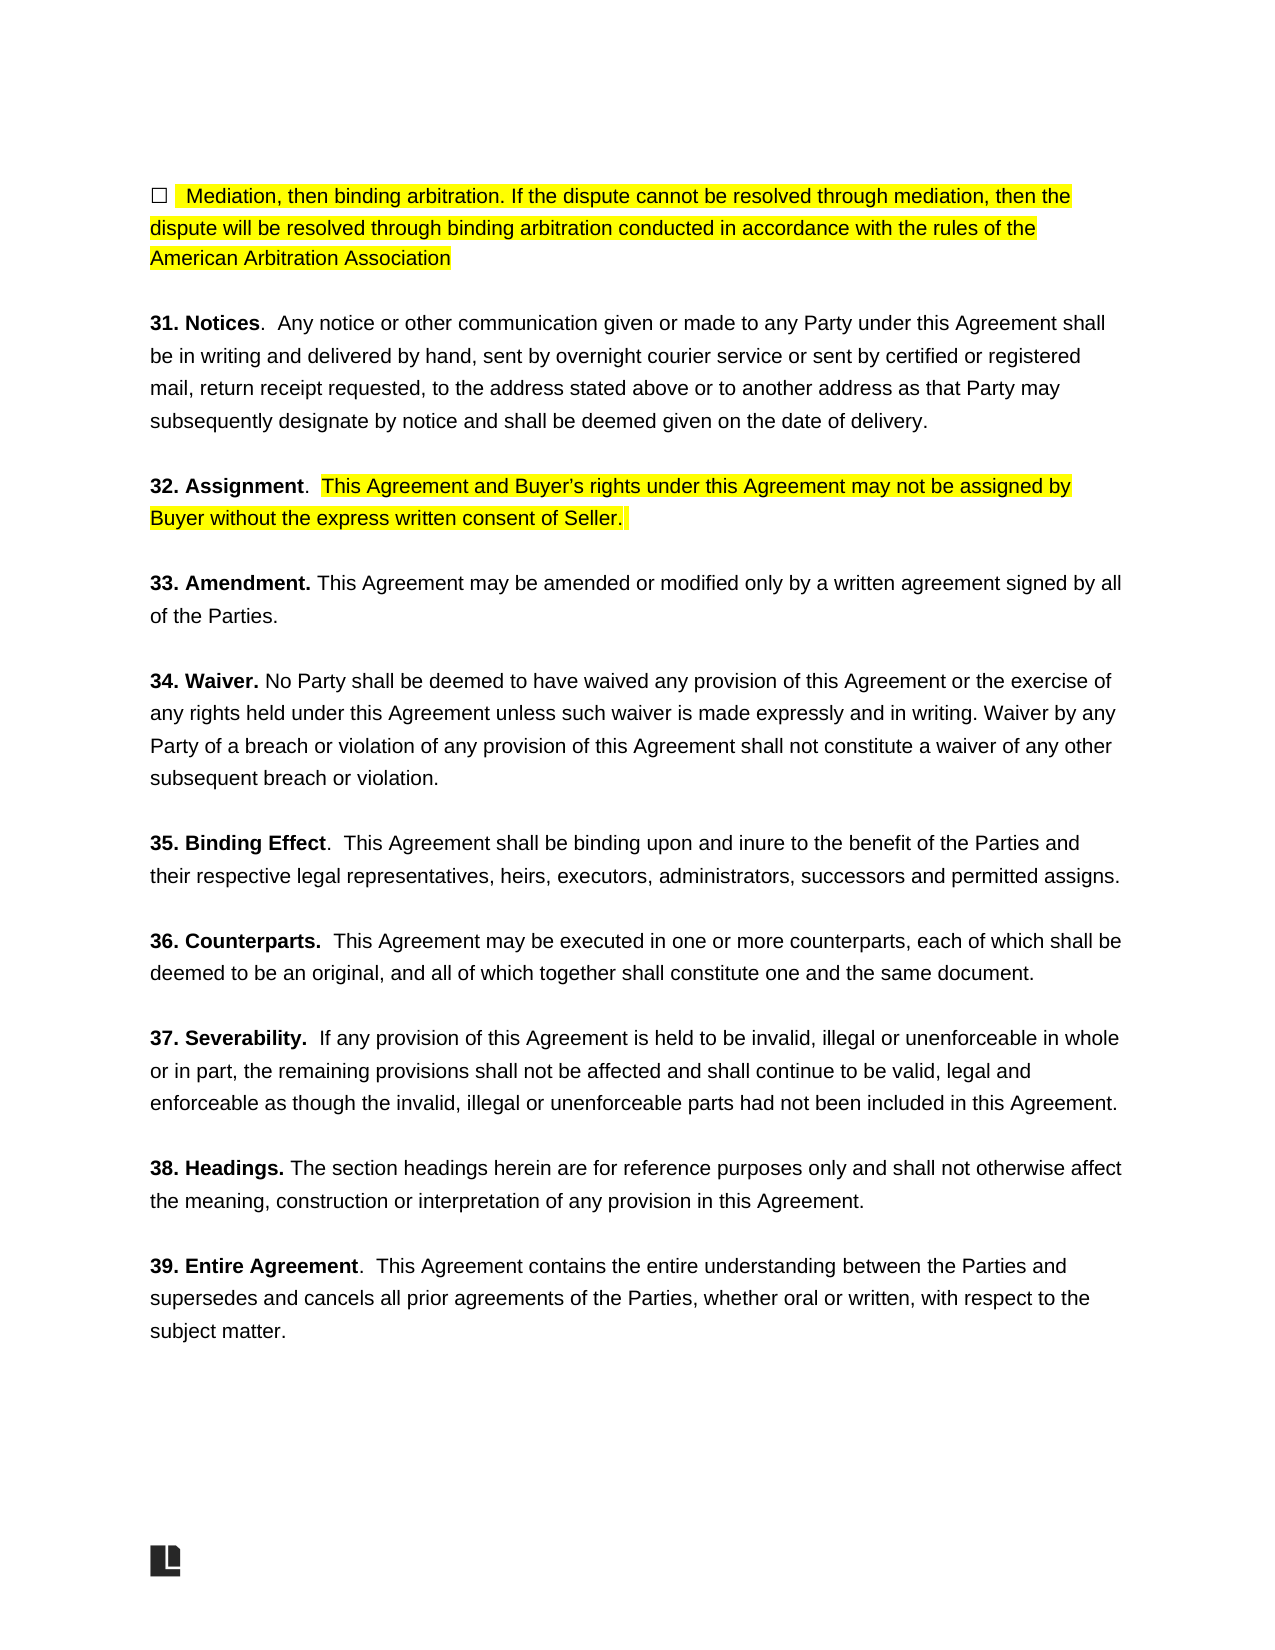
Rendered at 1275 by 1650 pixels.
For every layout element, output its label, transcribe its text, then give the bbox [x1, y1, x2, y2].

text Mediation, then binding arbitration. If the dispute cannot be resolved through mediation, then the dispute will be resolved through binding arbitration conducted in accordance with the rules of the American Arbitration Association [150, 180, 1125, 270]
text 32. Assignment. This Agreement and Buyer’s rights under this Agreement may not be assigned by Buyer without the express written consent of Seller. [150, 465, 1125, 530]
text 35. Binding Effect. This Agreement shall be binding upon and inure to the benefit of the Parties and their respective legal representatives, heirs, executors, administrators, successors and permitted assigns. [150, 822, 1125, 887]
text 38. Headings. The section headings herein are for reference purposes only and shall not otherwise affect the meaning, construction or interpretation of any provision in this Agreement. [150, 1147, 1125, 1212]
text 37. Severability. If any provision of this Agreement is held to be invalid, illegal or unenforceable in whole or in part, the remaining provisions shall not be affected and shall continue to be valid, legal and enforceable as though the invalid, illegal or unenforceable parts had not been included in this Agreement. [150, 1017, 1125, 1115]
text 33. Amendment. This Agreement may be amended or modified only by a written agreement signed by all of the Parties. [150, 562, 1125, 627]
picture [150, 1545, 181, 1577]
text 31. Notices. Any notice or other communication given or made to any Party under this Agreement shall be in writing and delivered by hand, sent by overnight courier service or sent by certified or registered mail, return receipt requested, to the address stated above or to another address as that Party may subsequently designate by notice and shall be deemed given on the date of delivery. [150, 302, 1125, 432]
text 36. Counterparts. This Agreement may be executed in one or more counterparts, each of which shall be deemed to be an original, and all of which together shall constitute one and the same document. [150, 920, 1125, 985]
text 39. Entire Agreement. This Agreement contains the entire understanding between the Parties and supersedes and cancels all prior agreements of the Parties, whether oral or written, with respect to the subject matter. [150, 1245, 1125, 1342]
text 34. Waiver. No Party shall be deemed to have waived any provision of this Agreement or the exercise of any rights held under this Agreement unless such waiver is made expressly and in writing. Waiver by any Party of a breach or violation of any provision of this Agreement shall not constitute a waiver of any other subsequent breach or violation. [150, 660, 1125, 790]
